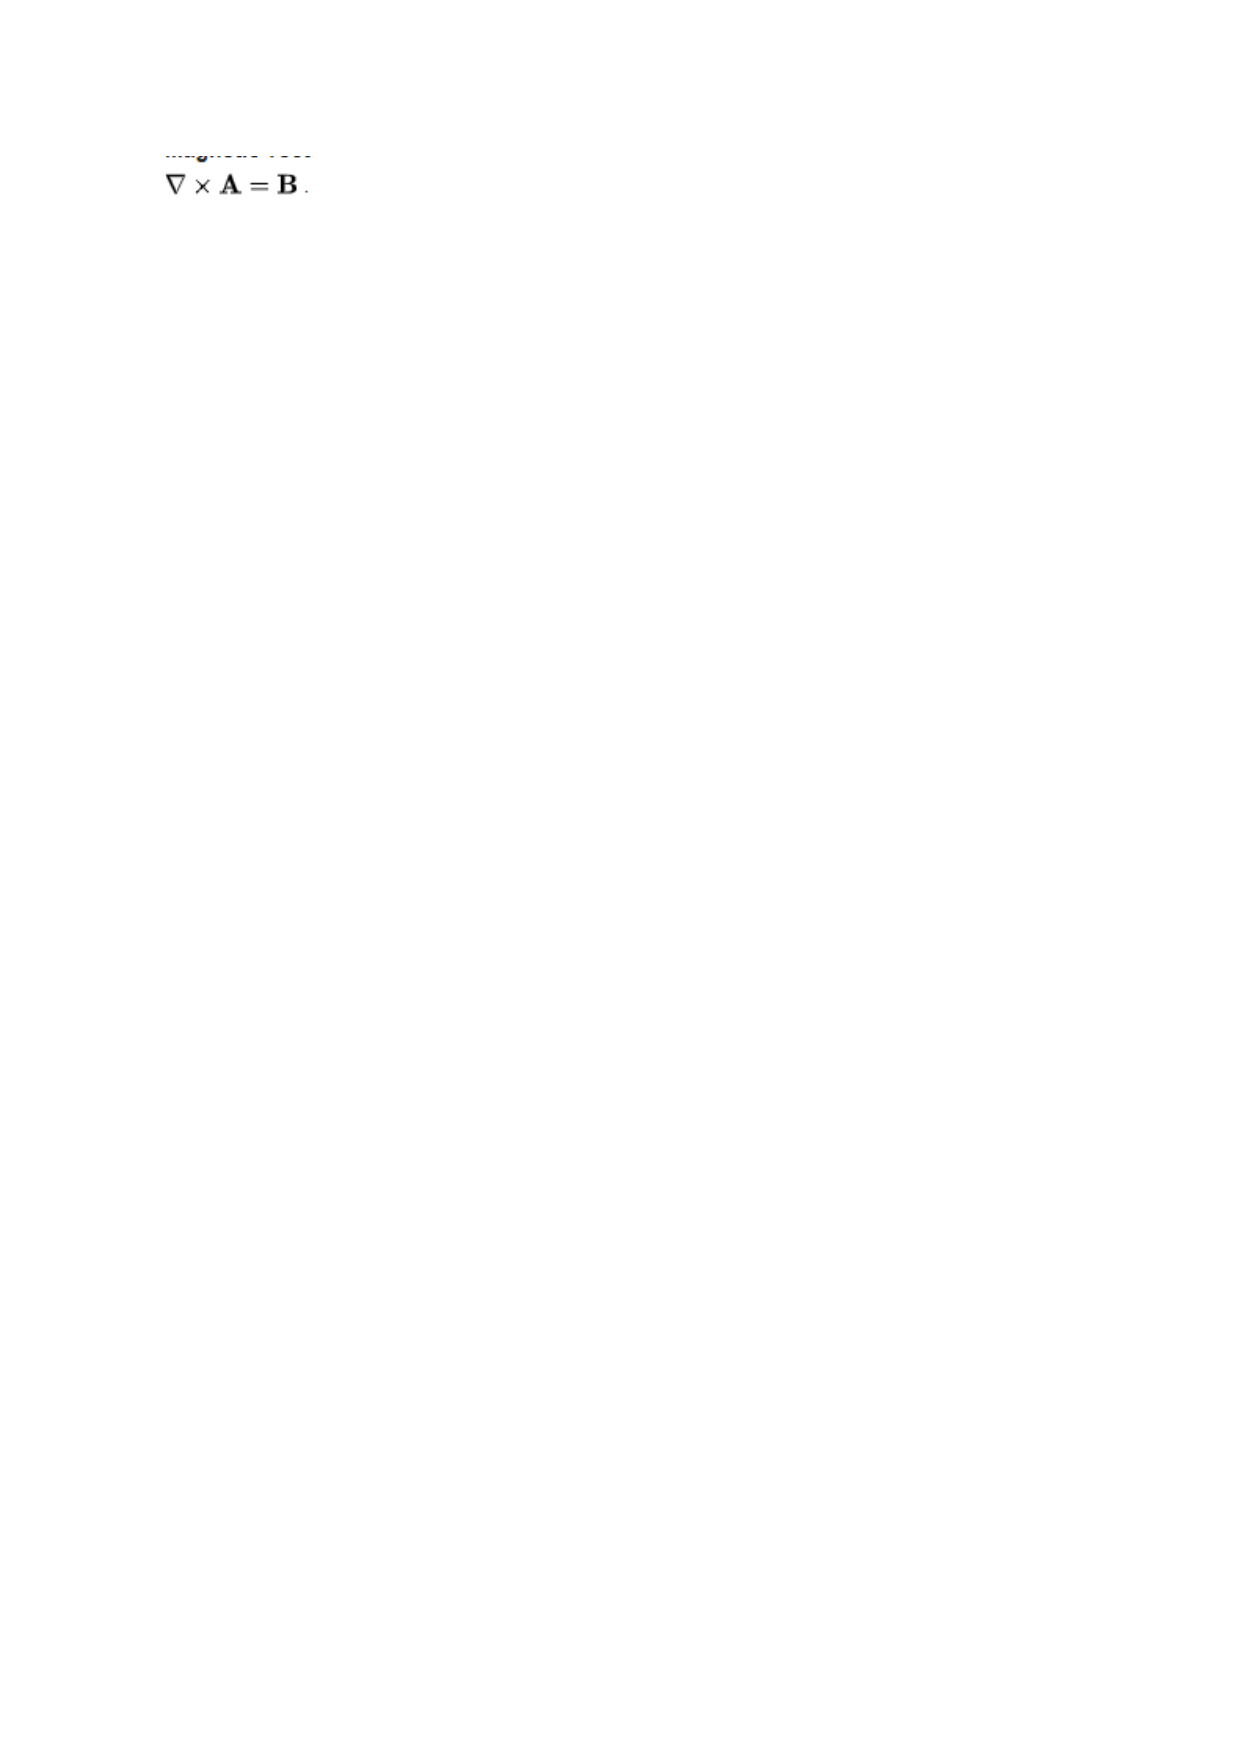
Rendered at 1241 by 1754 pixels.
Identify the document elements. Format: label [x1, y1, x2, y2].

picture [165, 156, 313, 196]
